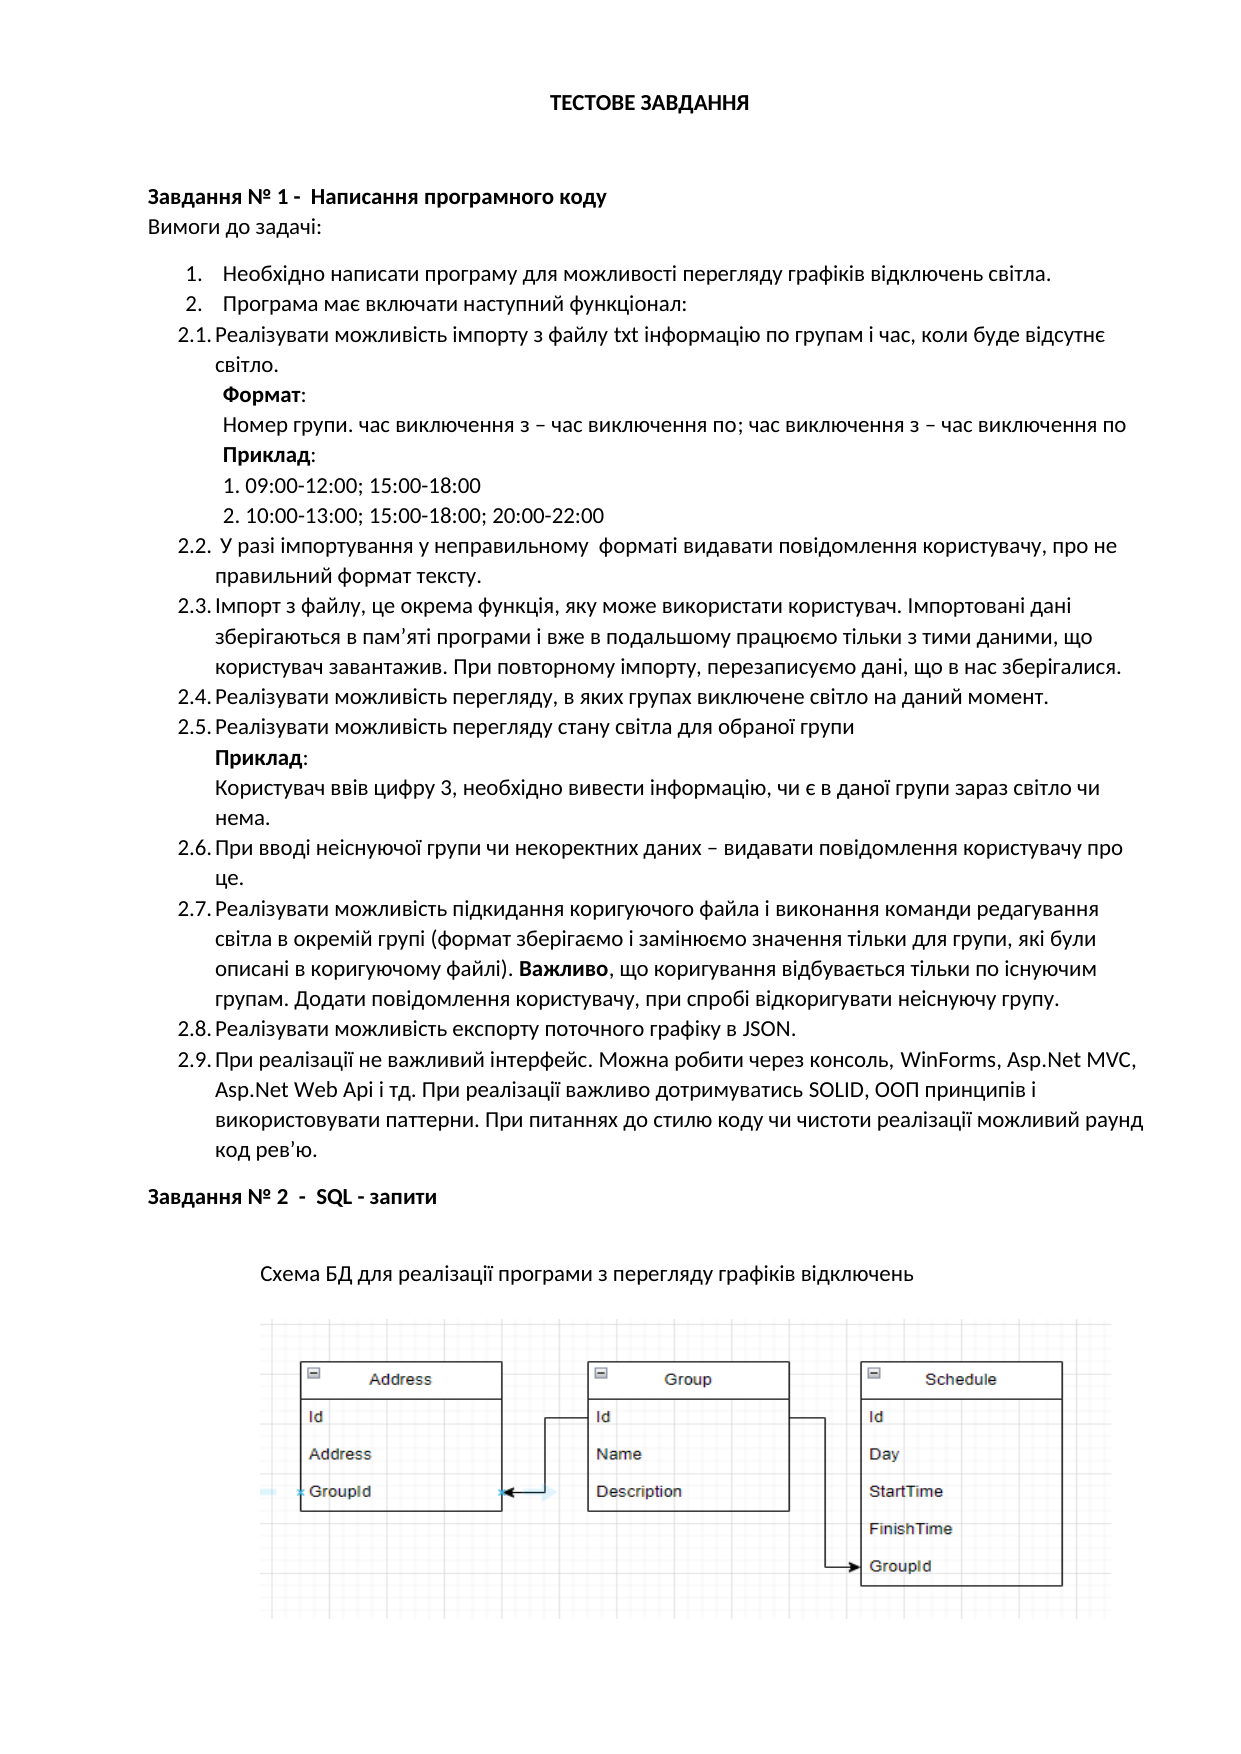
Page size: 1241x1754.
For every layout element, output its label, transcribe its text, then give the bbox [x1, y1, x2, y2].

list Реалізувати можливість перегляду, в яких групах виключене світло на даний момент. [177, 682, 1152, 710]
list Реалізувати можливість підкидання коригуючого файла і виконання команди редагування світла в окремій групі (формат зберігаємо і замінюємо значення тільки для групи, які були описані в коригуючому файлі). Важливо, що коригування відбувається тільки по існуючим групам. Додати повідомлення користувачу, при спробі відкоригувати неіснуючу групу. [177, 894, 1152, 1012]
list Реалізувати можливість експорту поточного графіку в JSON. [177, 1014, 1152, 1043]
list Реалізувати можливість імпорту з файлу txt інформацію по групам і час, коли буде відсутнє світло. [177, 320, 1152, 378]
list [260, 1259, 1152, 1618]
text Завдання № 2 - SQL - запити [148, 1182, 1152, 1210]
text ТЕСТОВЕ ЗАВДАННЯ [148, 88, 1152, 117]
list Реалізувати можливість перегляду стану світла для обраної групи Приклад: Користувач ввів цифру 3, необхідно вивести інформацію, чи є в даної групи зараз світло чи нема. [177, 712, 1152, 831]
list При реалізації не важливий інтерфейс. Можна робити через консоль, WinForms, Asp.Net MVC, Asp.Net Web Api і тд. При реалізації важливо дотримуватись SOLID, ООП принципів і використовувати паттерни. При питаннях до стилю коду чи чистоти реалізації можливий раунд код рев’ю. [177, 1045, 1152, 1163]
list Імпорт з файлу, це окрема функція, яку може використати користувач. Імпортовані дані зберігаються в пам’яті програми і вже в подальшому працюємо тільки з тими даними, що користувач завантажив. При повторному імпорту, перезаписуємо дані, що в нас зберігалися. [177, 592, 1152, 680]
list У разі імпортування у неправильному форматі видавати повідомлення користувачу, про не правильний формат тексту. [177, 531, 1152, 589]
list Необхідно написати програму для можливості перегляду графіків відключень світла. [185, 259, 1152, 287]
list При вводі неіснуючої групи чи некоректних даних – видавати повідомлення користувачу про це. [177, 833, 1152, 892]
picture [260, 1319, 1112, 1619]
list Програма має включати наступний функціонал: [185, 289, 1152, 318]
list Формат: Номер групи. час виключення з – час виключення по; час виключення з – час виключення по Приклад: 1. 09:00-12:00; 15:00-18:00 2. 10:00-13:00; 15:00-18:00; 20:00-22:00 [223, 380, 1152, 529]
text Завдання № 1 - Написання програмного коду Вимоги до задачі: [148, 182, 1152, 241]
